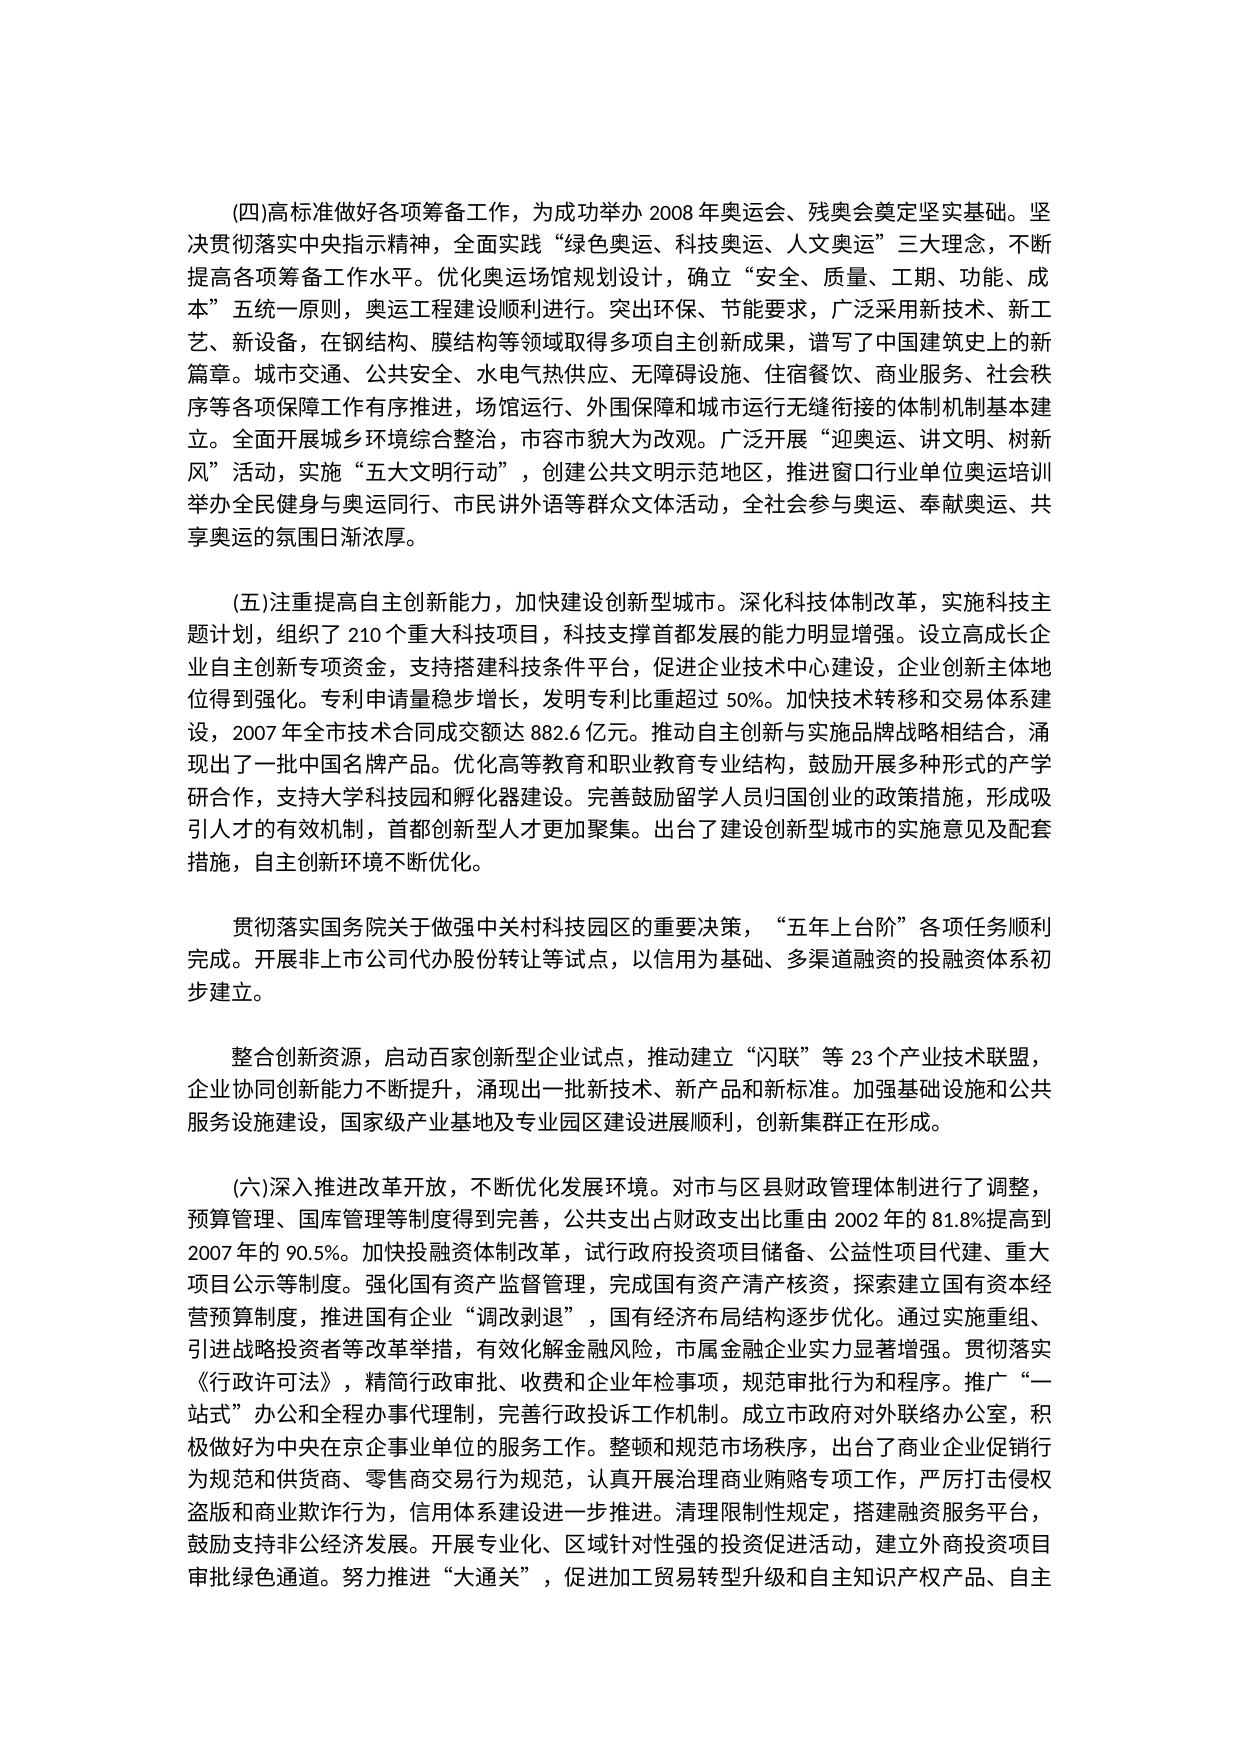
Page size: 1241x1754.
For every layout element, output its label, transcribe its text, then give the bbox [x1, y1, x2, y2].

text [187, 1169, 1053, 1592]
text 贯彻落实国务院关于做强中关村科技园区的重要决策，“五年上台阶”各项任务顺利完成。开展非上市公司代办股份转让等试点，以信用为基础、多渠道融资的投融资体系初步建立。 [187, 909, 1053, 1007]
text (四)高标准做好各项筹备工作，为成功举办2008年奥运会、残奥会奠定坚实基础。坚决贯彻落实中央指示精神，全面实践“绿色奥运、科技奥运、人文奥运”三大理念，不断提高各项筹备工作水平。优化奥运场馆规划设计，确立“安全、质量、工期、功能、成本”五统一原则，奥运工程建设顺利进行。突出环保、节能要求，广泛采用新技术、新工艺、新设备，在钢结构、膜结构等领域取得多项自主创新成果，谱写了中国建筑史上的新篇章。城市交通、公共安全、水电气热供应、无障碍设施、住宿餐饮、商业服务、社会秩序等各项保障工作有序推进，场馆运行、外围保障和城市运行无缝衔接的体制机制基本建立。全面开展城乡环境综合整治，市容市貌大为改观。广泛开展“迎奥运、讲文明、树新风”活动，实施“五大文明行动”，创建公共文明示范地区，推进窗口行业单位奥运培训，举办全民健身与奥运同行、市民讲外语等群众文体活动，全社会参与奥运、奉献奥运、共享奥运的氛围日渐浓厚。 [187, 194, 1053, 552]
text 整合创新资源，启动百家创新型企业试点，推动建立“闪联”等23个产业技术联盟，企业协同创新能力不断提升，涌现出一批新技术、新产品和新标准。加强基础设施和公共服务设施建设，国家级产业基地及专业园区建设进展顺利，创新集群正在形成。 [187, 1039, 1053, 1137]
text (五)注重提高自主创新能力，加快建设创新型城市。深化科技体制改革，实施科技主题计划，组织了210个重大科技项目，科技支撑首都发展的能力明显增强。设立高成长企业自主创新专项资金，支持搭建科技条件平台，促进企业技术中心建设，企业创新主体地位得到强化。专利申请量稳步增长，发明专利比重超过50%。加快技术转移和交易体系建设，2007年全市技术合同成交额达882.6亿元。推动自主创新与实施品牌战略相结合，涌现出了一批中国名牌产品。优化高等教育和职业教育专业结构，鼓励开展多种形式的产学研合作，支持大学科技园和孵化器建设。完善鼓励留学人员归国创业的政策措施，形成吸引人才的有效机制，首都创新型人才更加聚集。出台了建设创新型城市的实施意见及配套措施，自主创新环境不断优化。 [187, 584, 1053, 877]
